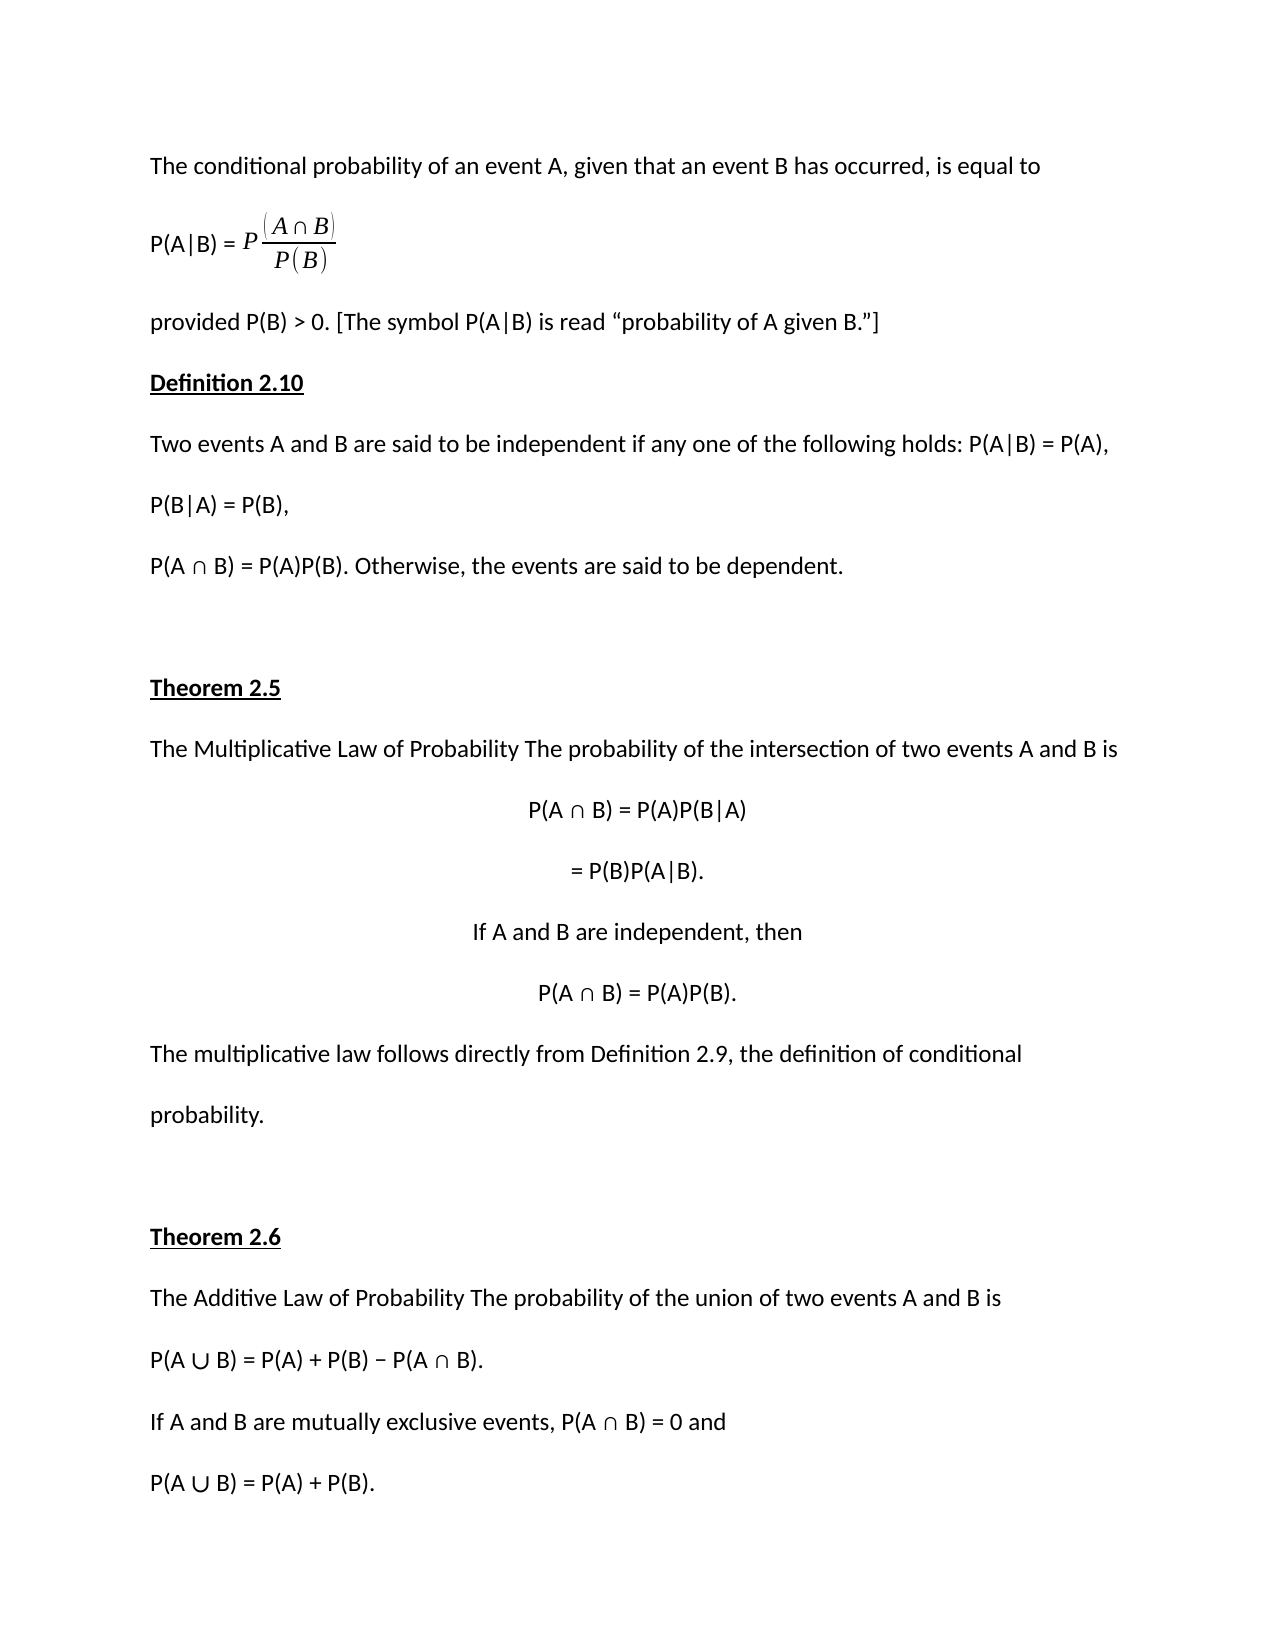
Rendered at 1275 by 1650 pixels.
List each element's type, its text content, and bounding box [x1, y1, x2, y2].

text P(B|A) = P(B), [150, 489, 1125, 519]
text Theorem 2.6 [150, 1221, 1125, 1252]
text Two events A and B are said to be independent if any one of the following holds: P(A|B) = P(A), [150, 428, 1125, 458]
text = P(B)P(A|B). [150, 855, 1125, 886]
text P(A ∪ B) = P(A) + P(B). [150, 1467, 1125, 1498]
text P(A ∪ B) = P(A) + P(B) − P(A ∩ B). [150, 1343, 1125, 1374]
text P(A ∩ B) = P(A)P(B). Otherwise, the events are said to be dependent. [150, 550, 1125, 581]
text The conditional probability of an event A, given that an event B has occurred, is equal to [150, 150, 1125, 181]
text P(A ∩ B) = P(A)P(B|A) [150, 794, 1125, 825]
text provided P(B) > 0. [The symbol P(A|B) is read “probability of A given B.”] [150, 306, 1125, 336]
text The Multiplicative Law of Probability The probability of the intersection of two events A and B is [150, 733, 1125, 764]
text If A and B are independent, then P(A ∩ B) = P(A)P(B). [150, 916, 1125, 1008]
text P(A|B) = [150, 211, 1125, 275]
text The multiplicative law follows directly from Definition 2.9, the definition of conditional probability. [150, 1038, 1125, 1130]
text Definition 2.10 [150, 367, 1125, 397]
text Theorem 2.5 [150, 672, 1125, 703]
text The Additive Law of Probability The probability of the union of two events A and B is [150, 1282, 1125, 1313]
text If A and B are mutually exclusive events, P(A ∩ B) = 0 and [150, 1406, 1125, 1436]
